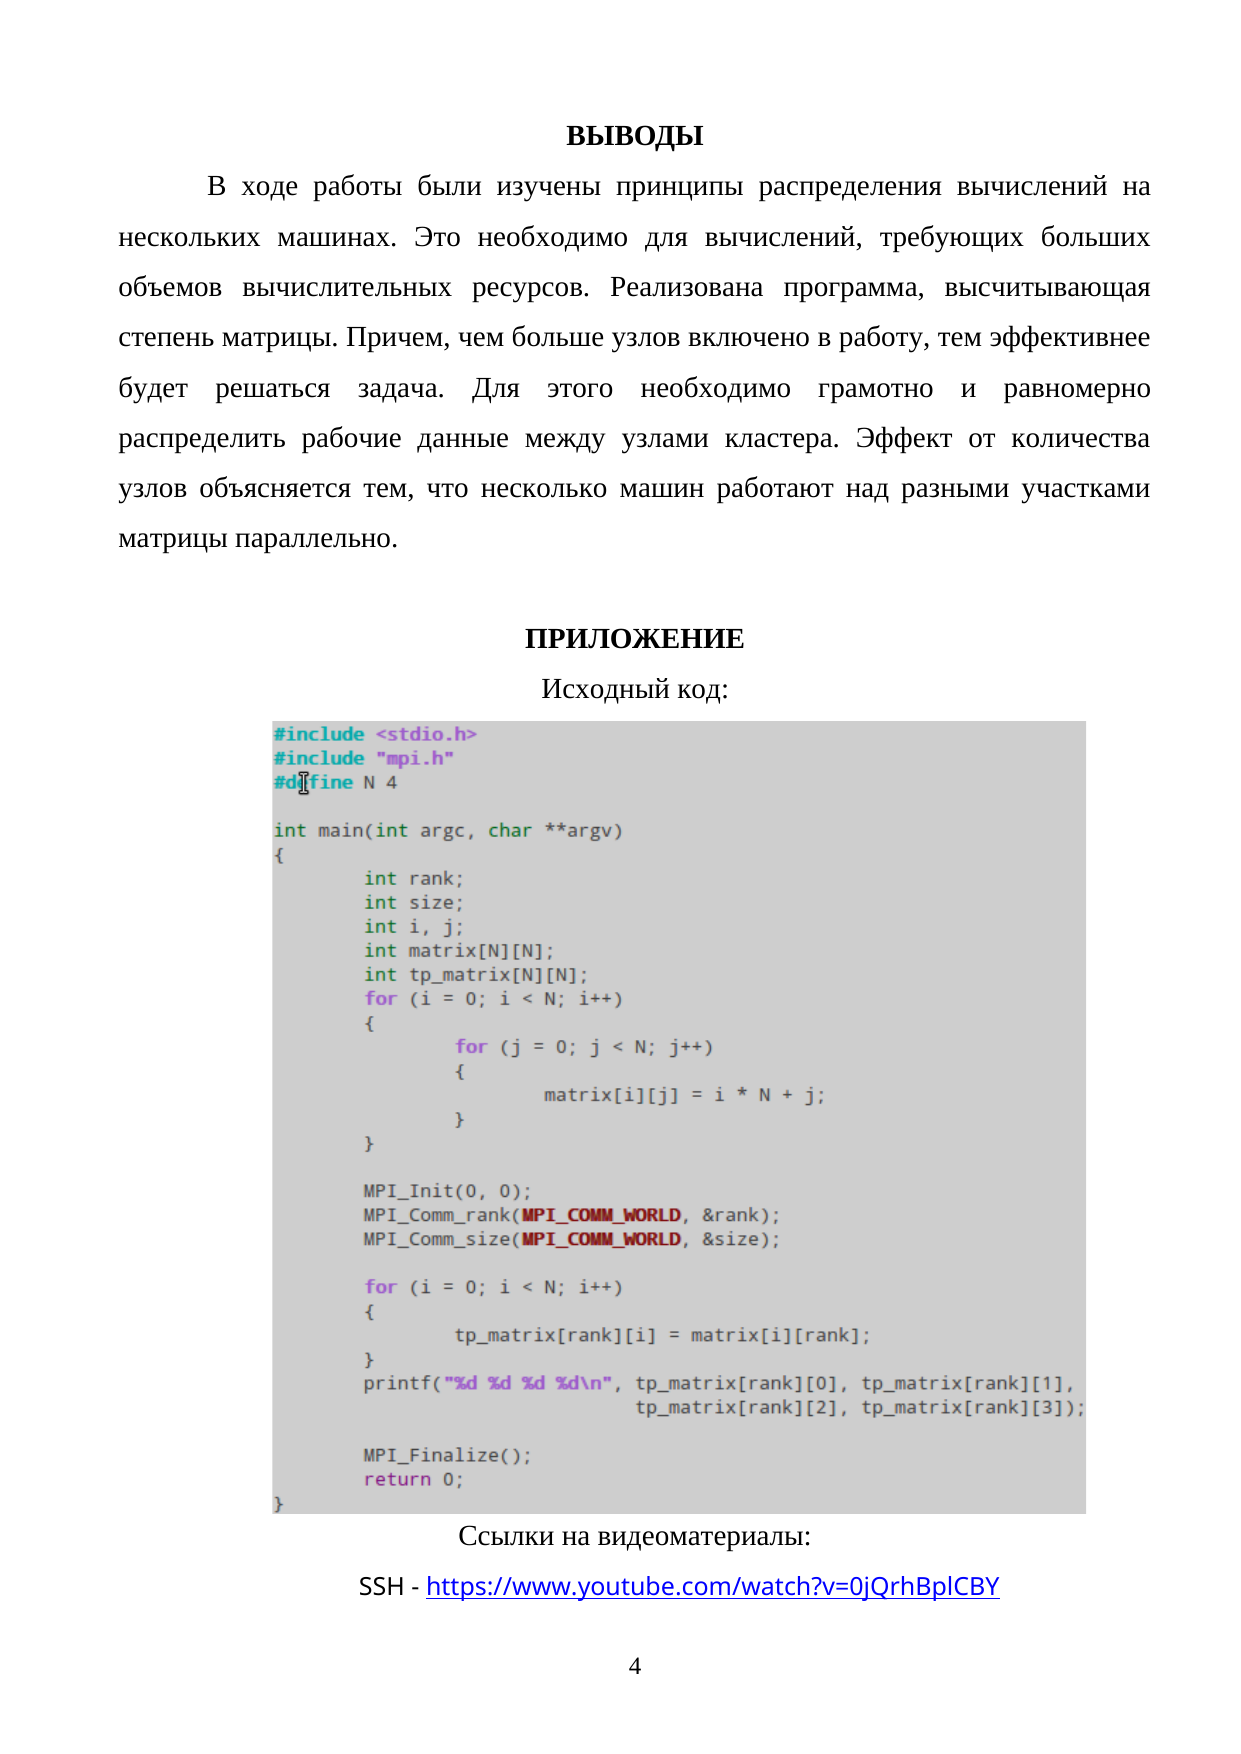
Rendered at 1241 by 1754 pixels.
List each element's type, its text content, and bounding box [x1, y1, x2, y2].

text Исходный код: [118, 672, 1152, 705]
subtitle Выводы [118, 118, 1152, 152]
text SSH - https://www.youtube.com/watch?v=0jQrhBplCBY [118, 1569, 1152, 1603]
picture [272, 721, 1087, 1514]
text Ссылки на видеоматериалы: [118, 1518, 1152, 1552]
subtitle Приложение [118, 621, 1152, 655]
text В ходе работы были изучены принципы распределения вычислений на нескольких машинах. Это необходимо для вычислений, требующих больших объемов вычислительных ресурсов. Реализована программа, высчитывающая степень матрицы. Причем, чем больше узлов включено в работу, тем эффективнее будет решаться задача. Для этого необходимо грамотно и равномерно распределить рабочие данные между узлами кластера. Эффект от количества узлов объясняется тем, что несколько машин работают над разными участками матрицы параллельно. [118, 168, 1152, 554]
